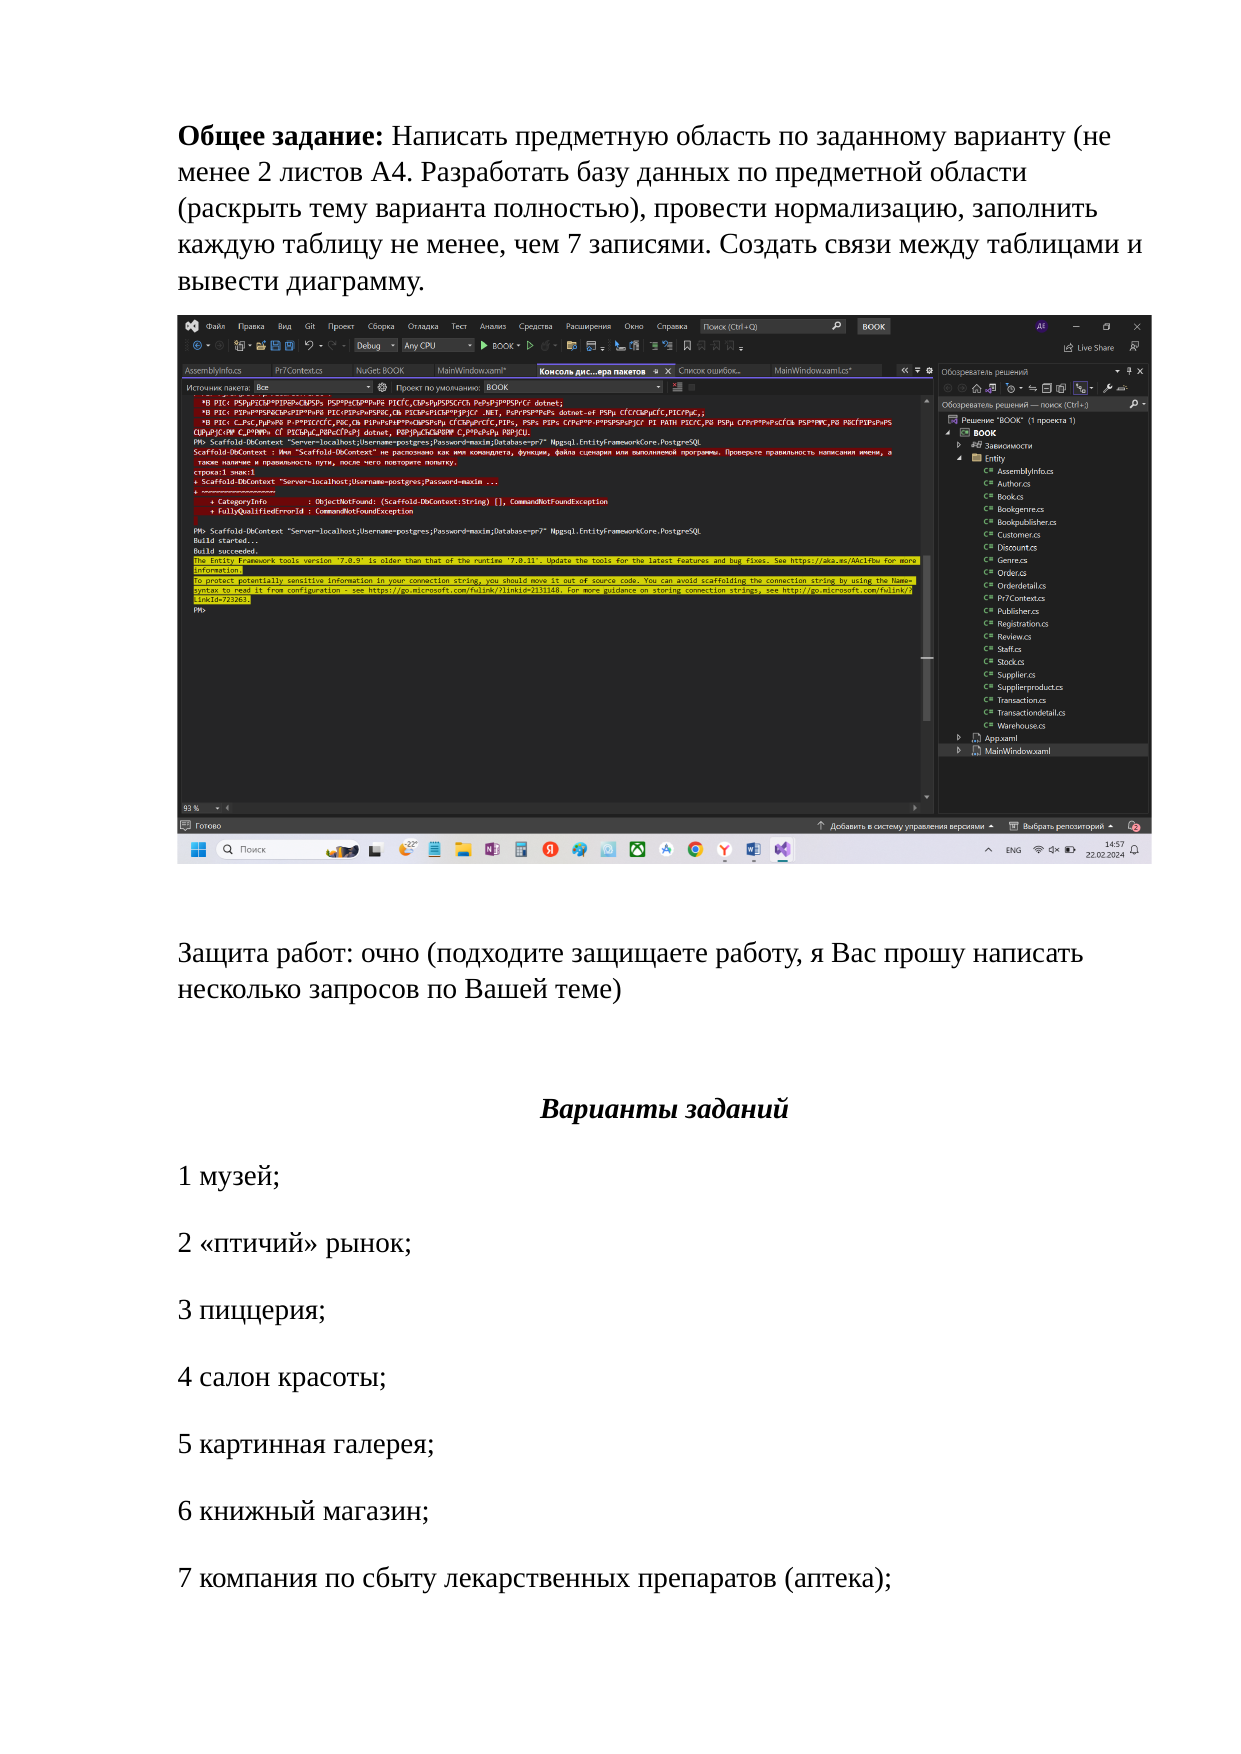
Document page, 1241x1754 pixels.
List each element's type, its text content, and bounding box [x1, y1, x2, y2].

text 7 компания по сбыту лекарственных препаратов (аптека); [177, 1560, 1152, 1593]
text 3 пиццерия; [177, 1292, 1152, 1326]
text Варианты заданий [177, 1091, 1152, 1124]
text 6 книжный магазин; [177, 1493, 1152, 1526]
text Защита работ: очно (подходите защищаете работу, я Вас прошу написать несколько запросов по Вашей теме) [177, 935, 1152, 1005]
text 5 картинная галерея; [177, 1426, 1152, 1459]
text Общее задание: Написать предметную область по заданному варианту (не менее 2 листов А4. Разработать базу данных по предметной области (раскрыть тему варианта полностью), провести нормализацию, заполнить каждую таблицу не менее, чем 7 записями. Создать связи между таблицами и вывести диаграмму. [177, 118, 1152, 296]
text 2 «птичий» рынок; [177, 1225, 1152, 1258]
picture [177, 315, 1152, 864]
text 1 музей; [177, 1158, 1152, 1192]
text 4 салон красоты; [177, 1359, 1152, 1392]
